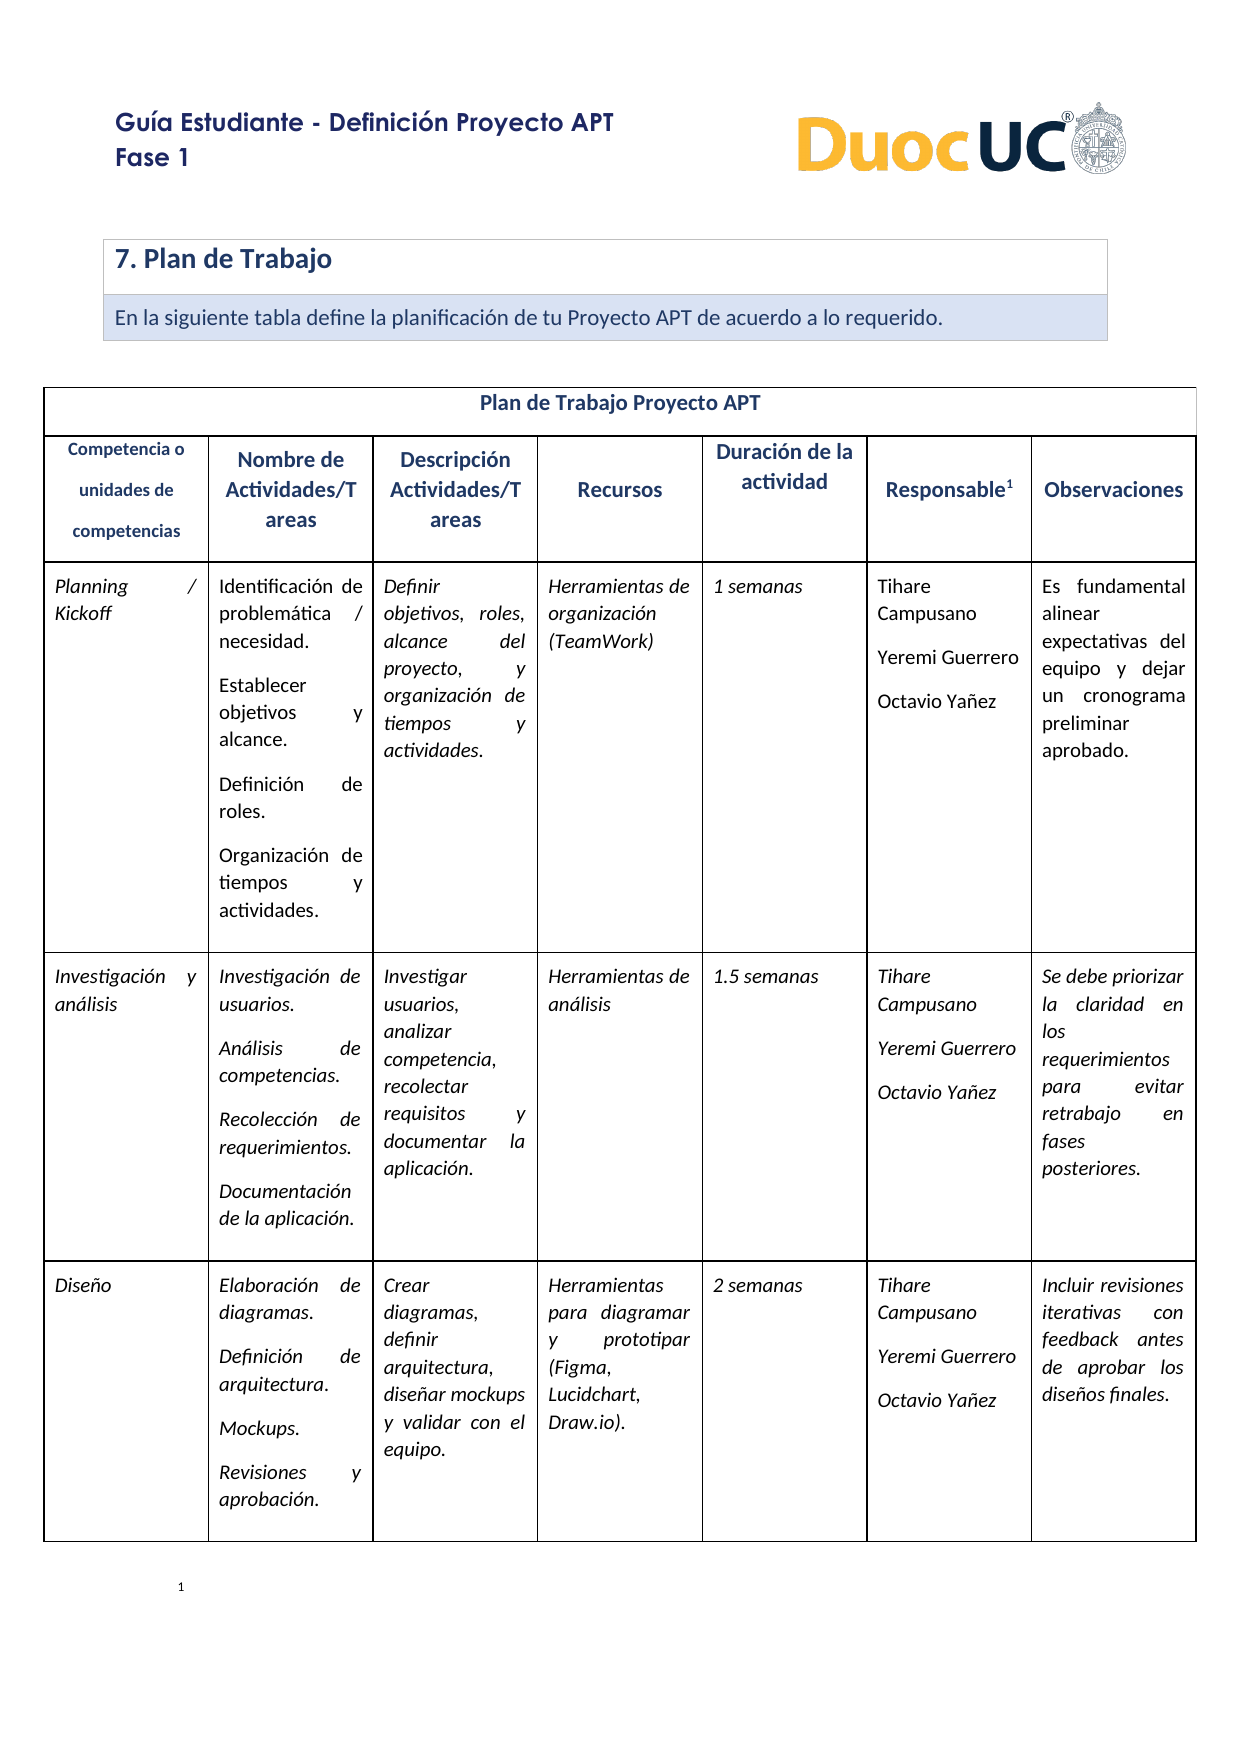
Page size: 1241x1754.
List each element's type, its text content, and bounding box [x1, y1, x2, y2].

table_cell Herramientas de análisis [538, 953, 702, 1260]
table_cell 2 semanas [703, 1262, 866, 1541]
picture [798, 102, 1126, 174]
table_cell Tihare Campusano Yeremi Guerrero Octavio Yañez [868, 1262, 1031, 1541]
table_cell Definir objetivos, roles, alcance del proyecto, y organización de tiempos y actividades. [374, 563, 537, 952]
table_cell Diseño [45, 1262, 208, 1541]
table_cell 1 semanas [703, 563, 866, 952]
table_cell Investigación y análisis [45, 953, 208, 1260]
table_cell Se debe priorizar la claridad en los requerimientos para evitar retrabajo en fases posteriores. [1032, 953, 1195, 1260]
table_cell Herramientas de organización (TeamWork) [538, 563, 702, 952]
table_cell Planning / Kickoff [45, 563, 208, 952]
table_cell Recursos [538, 437, 702, 561]
table_cell Descripción Actividades/Tareas [374, 437, 537, 561]
table_cell Es fundamental alinear expectativas del equipo y dejar un cronograma preliminar aprobado. [1032, 563, 1195, 952]
table_cell Crear diagramas, definir arquitectura, diseñar mockups y validar con el equipo. [374, 1262, 537, 1541]
table_cell En la siguiente tabla define la planificación de tu Proyecto APT de acuerdo a lo requerido. [104, 295, 1107, 340]
table_cell Investigar usuarios, analizar competencia, recolectar requisitos y documentar la aplicación. [374, 953, 537, 1260]
table_cell Tihare Campusano Yeremi Guerrero Octavio Yañez [868, 563, 1031, 952]
table_cell Identificación de problemática / necesidad. Establecer objetivos y alcance. Definición de roles. Organización de tiempos y actividades. [209, 563, 372, 952]
table_cell 1.5 semanas [703, 953, 866, 1260]
table_cell Incluir revisiones iterativas con feedback antes de aprobar los diseños finales. [1032, 1262, 1195, 1541]
table_cell Tihare Campusano Yeremi Guerrero Octavio Yañez [868, 953, 1031, 1260]
table_cell Investigación de usuarios. Análisis de competencias. Recolección de requerimientos. Documentación de la aplicación. [209, 953, 372, 1260]
table_cell Observaciones [1032, 437, 1195, 561]
table_header Plan de Trabajo Proyecto APT [45, 388, 1196, 435]
table_cell Elaboración de diagramas. Definición de arquitectura. Mockups. Revisiones y aprobación. [209, 1262, 372, 1541]
table_cell Nombre de Actividades/Tareas [209, 437, 372, 561]
table_cell Herramientas para diagramar y prototipar (Figma, Lucidchart, Draw.io). [538, 1262, 702, 1541]
table_cell Responsable [868, 437, 1031, 561]
table_cell Competencia o unidades de competencias [45, 437, 208, 561]
table_cell Duración de la actividad [703, 437, 866, 561]
table_header 7. Plan de Trabajo [104, 240, 1107, 294]
